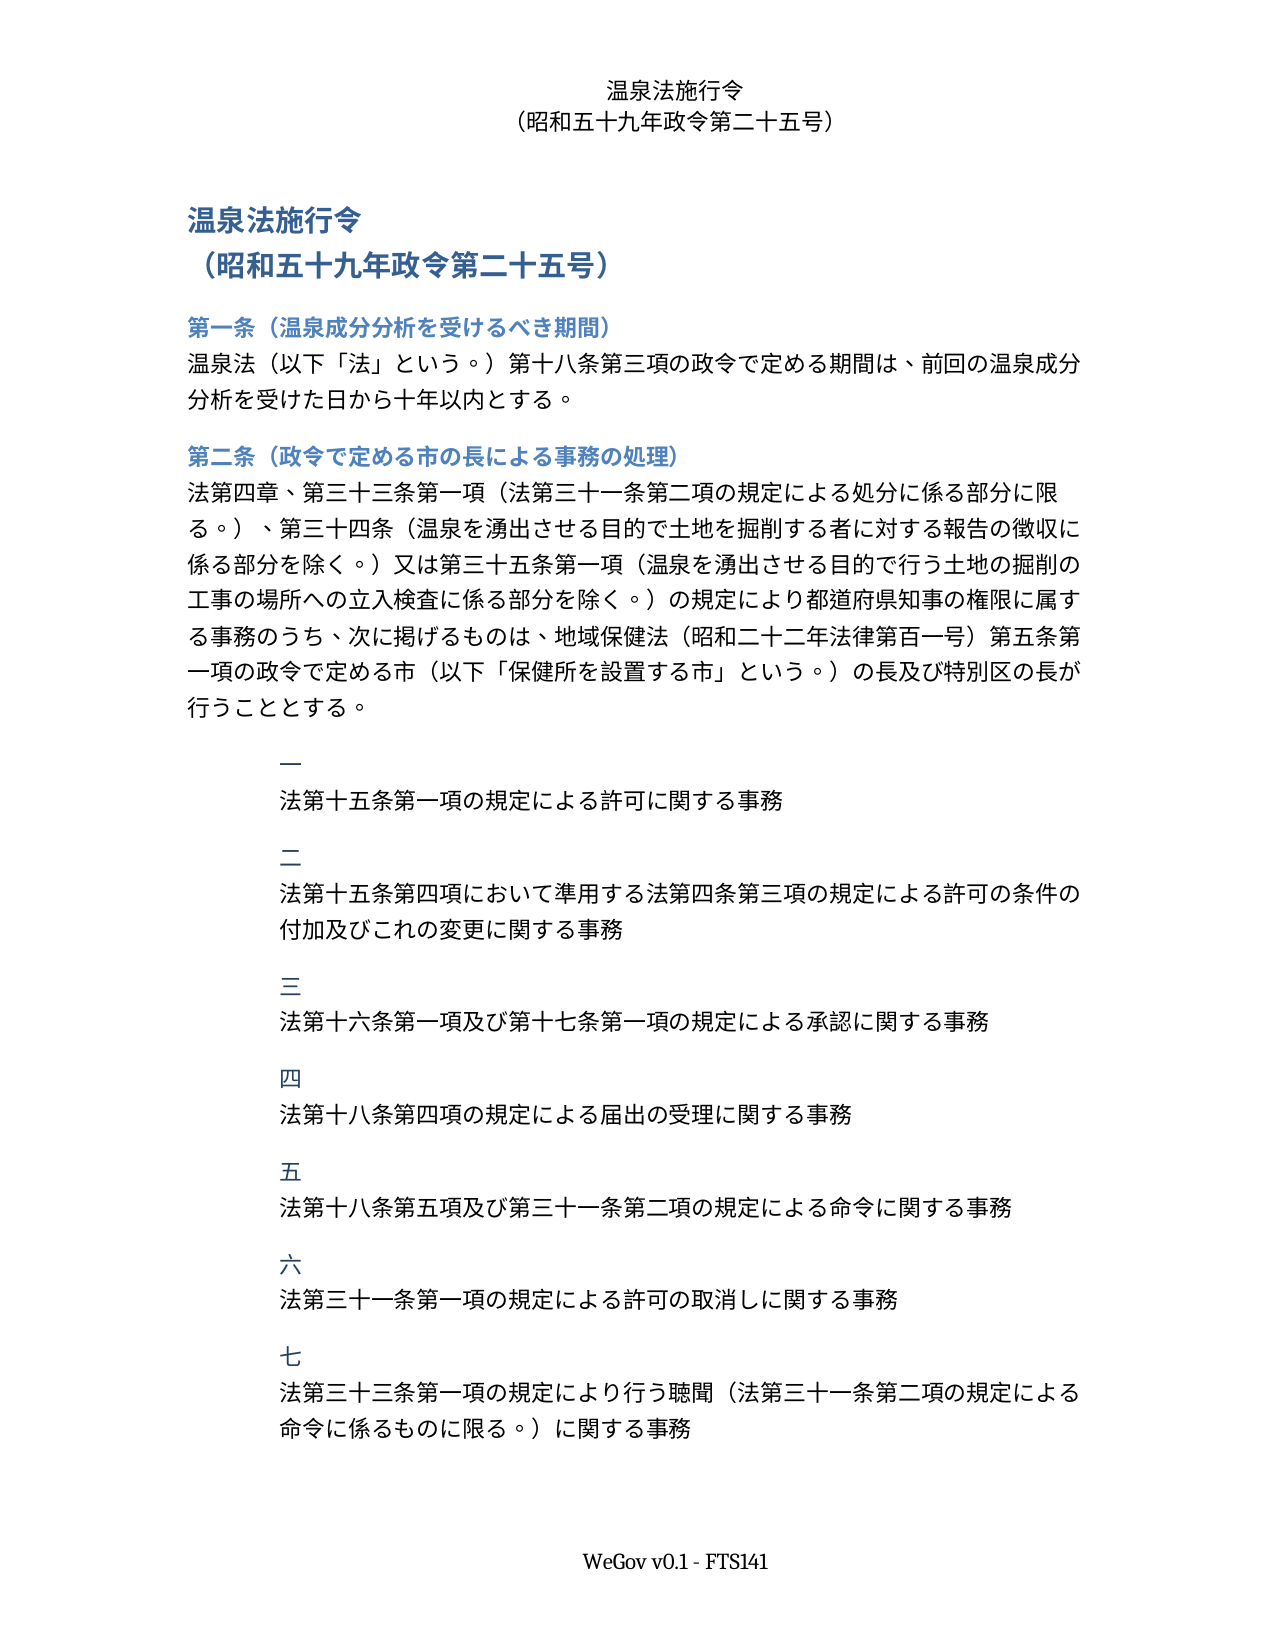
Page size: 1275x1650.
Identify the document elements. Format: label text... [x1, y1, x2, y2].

text 法第四章、第三十三条第一項（法第三十一条第二項の規定による処分に係る部分に限る。）、第三十四条（温泉を湧出させる目的で土地を掘削する者に対する報告の徴収に係る部分を除く。）又は第三十五条第一項（温泉を湧出させる目的で行う土地の掘削の工事の場所への立入検査に係る部分を除く。）の規定により都道府県知事の権限に属する事務のうち、次に掲げるものは、地域保健法（昭和二十二年法律第百一号）第五条第一項の政令で定める市（以下「保健所を設置する市」という。）の長及び特別区の長が行うこととする。 [187, 477, 1087, 723]
text 法第十八条第五項及び第三十一条第二項の規定による命令に関する事務 [279, 1192, 1087, 1223]
text 法第十五条第一項の規定による許可に関する事務 [279, 785, 1087, 816]
subtitle 五 [279, 1156, 1087, 1187]
subtitle 七 [279, 1341, 1087, 1372]
subtitle 第二条（政令で定める市の長による事務の処理） [187, 441, 1087, 472]
text 法第十六条第一項及び第十七条第一項の規定による承認に関する事務 [279, 1006, 1087, 1038]
subtitle 一 [279, 749, 1087, 780]
subtitle 四 [279, 1063, 1087, 1094]
text 法第三十一条第一項の規定による許可の取消しに関する事務 [279, 1284, 1087, 1316]
subtitle 温泉法施行令 （昭和五十九年政令第二十五号） [187, 200, 1087, 285]
text 温泉法（以下「法」という。）第十八条第三項の政令で定める期間は、前回の温泉成分分析を受けた日から十年以内とする。 [187, 348, 1087, 415]
subtitle 第一条（温泉成分分析を受けるべき期間） [187, 312, 1087, 343]
subtitle 二 [279, 842, 1087, 873]
text 法第三十三条第一項の規定により行う聴聞（法第三十一条第二項の規定による命令に係るものに限る。）に関する事務 [279, 1377, 1087, 1444]
text 法第十五条第四項において準用する法第四条第三項の規定による許可の条件の付加及びこれの変更に関する事務 [279, 878, 1087, 945]
text 法第十八条第四項の規定による届出の受理に関する事務 [279, 1099, 1087, 1130]
subtitle 三 [279, 970, 1087, 1002]
subtitle 六 [279, 1248, 1087, 1280]
